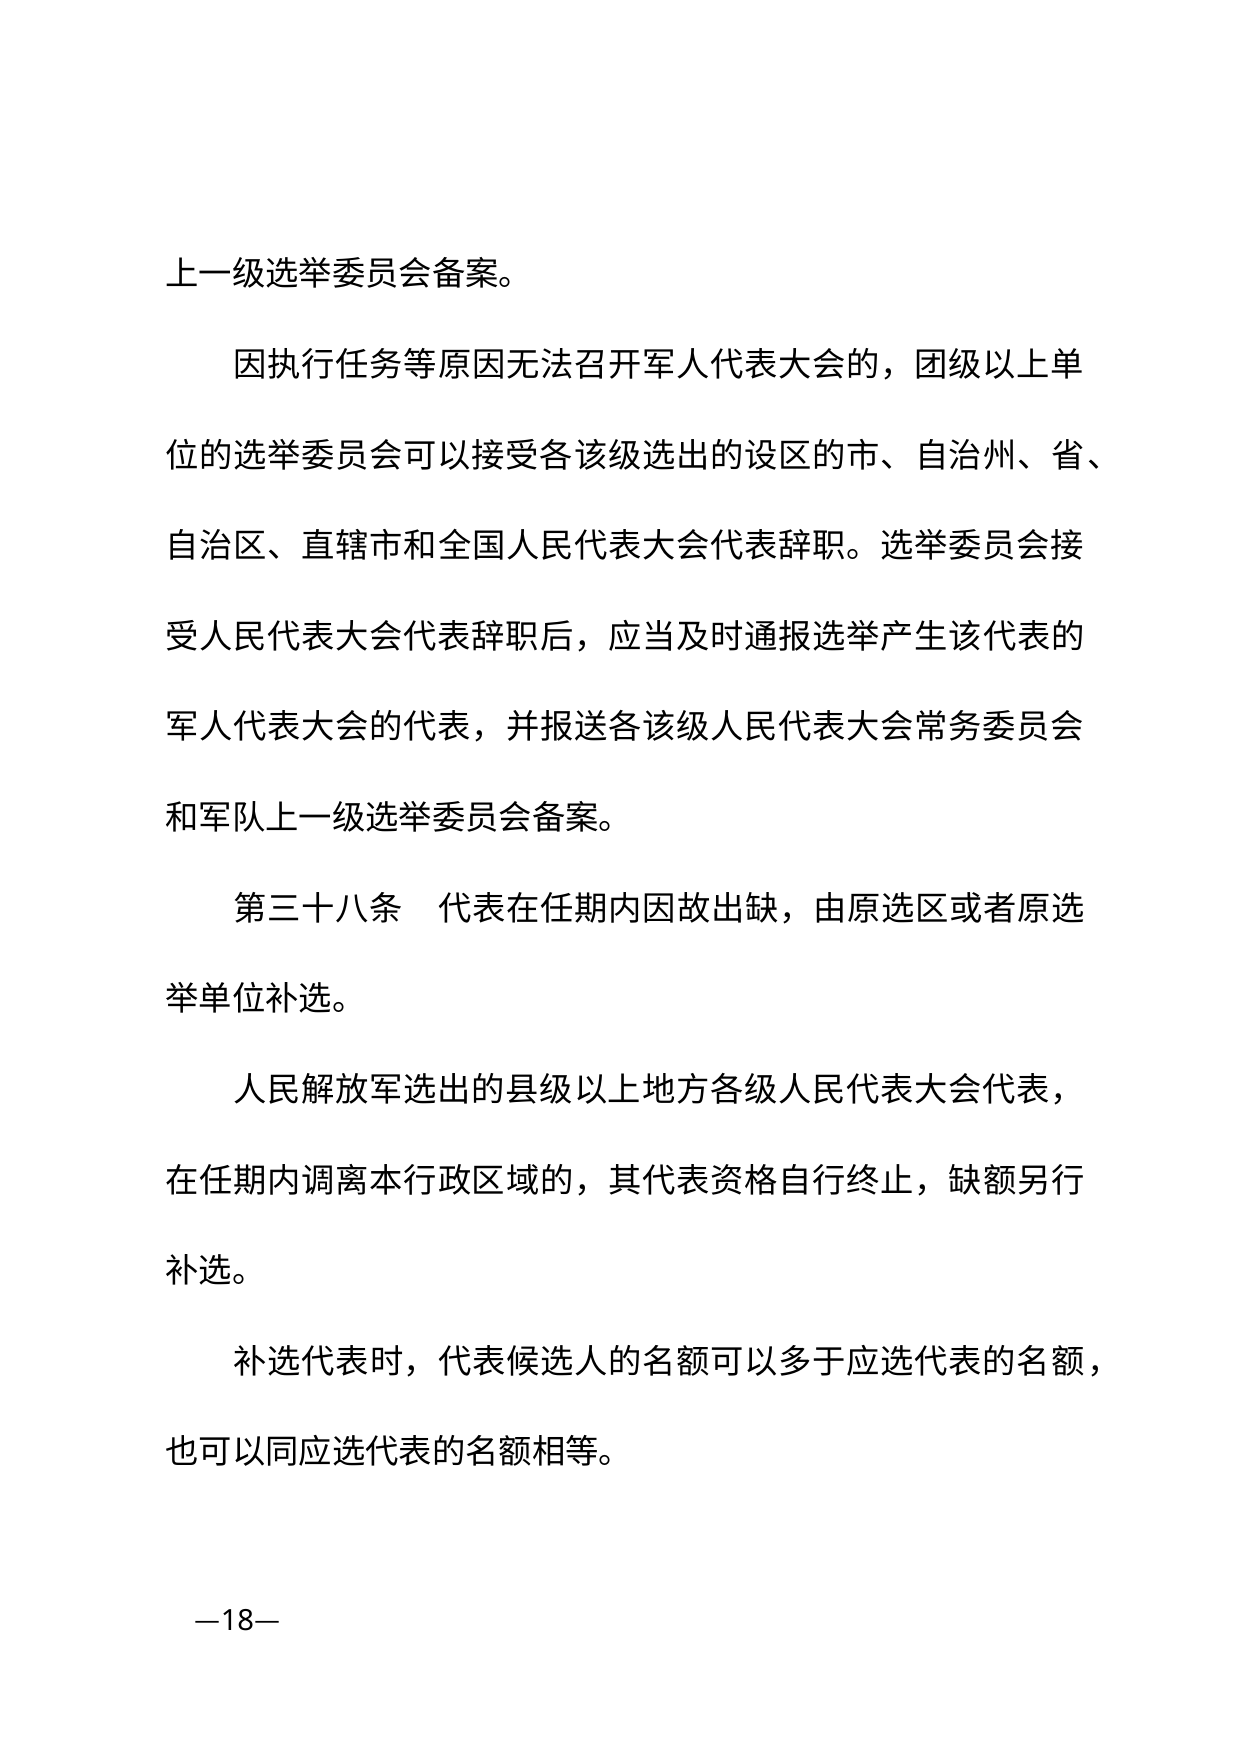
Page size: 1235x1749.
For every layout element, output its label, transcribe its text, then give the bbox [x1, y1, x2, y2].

text 因执行任务等原因无法召开军人代表大会的，团级以上单位的选举委员会可以接受各该级选出的设区的市、自治州、省、自治区、直辖市和全国人民代表大会代表辞职。选举委员会接受人民代表大会代表辞职后，应当及时通报选举产生该代表的军人代表大会的代表，并报送各该级人民代表大会常务委员会和军队上一级选举委员会备案。 [165, 317, 1087, 860]
text 第三十八条 代表在任期内因故出缺，由原选区或者原选举单位补选。 [165, 860, 1087, 1042]
text 人民解放军选出的县级以上地方各级人民代表大会代表，在任期内调离本行政区域的，其代表资格自行终止，缺额另行补选。 [165, 1042, 1087, 1313]
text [165, 226, 1087, 317]
text 补选代表时，代表候选人的名额可以多于应选代表的名额，也可以同应选代表的名额相等。 [165, 1313, 1087, 1495]
